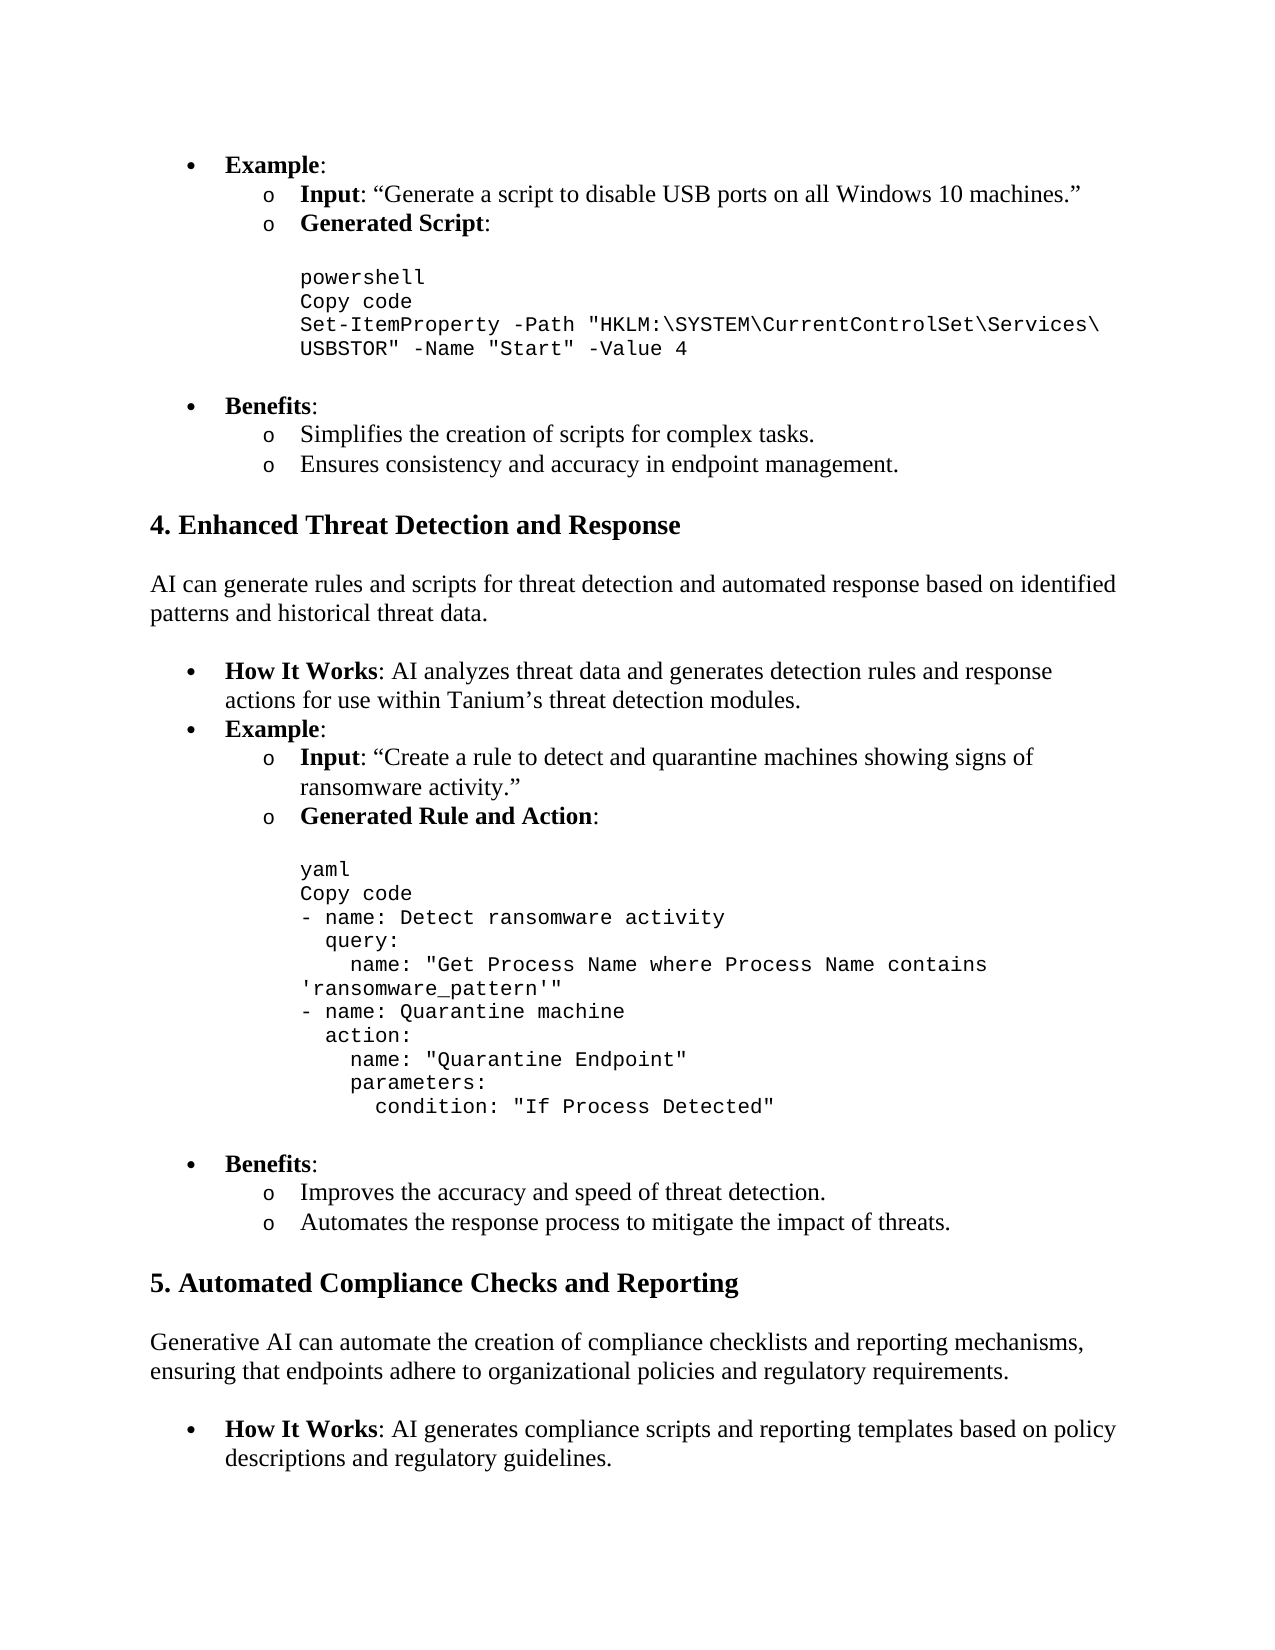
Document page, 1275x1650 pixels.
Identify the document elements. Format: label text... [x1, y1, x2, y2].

list Simplifies the creation of scripts for complex tasks. [262, 419, 1125, 449]
list Example: [187, 714, 1125, 742]
text - name: Quarantine machine [300, 1001, 1125, 1025]
text action: [300, 1025, 1125, 1049]
list Benefits: [187, 1149, 1125, 1177]
list Automates the response process to mitigate the impact of threats. [262, 1207, 1125, 1237]
text Copy code [300, 883, 1125, 907]
text condition: "If Process Detected" [300, 1096, 1125, 1119]
text yaml [300, 859, 1125, 883]
list Ensures consistency and accuracy in endpoint management. [262, 449, 1125, 479]
list Benefits: [187, 391, 1125, 419]
list Generated Rule and Action: [262, 801, 1125, 830]
list Generated Script: [262, 208, 1125, 238]
text Generative AI can automate the creation of compliance checklists and reporting mechanisms, ensuring that endpoints adhere to organizational policies and regulatory requirements. [150, 1327, 1125, 1385]
text AI can generate rules and scripts for threat detection and automated response based on identified patterns and historical threat data. [150, 569, 1125, 627]
list Improves the accuracy and speed of threat detection. [262, 1177, 1125, 1207]
text powershell [300, 267, 1125, 291]
list Input: “Create a rule to detect and quarantine machines showing signs of ransomware activity.” [262, 742, 1125, 801]
text Copy code [300, 291, 1125, 314]
list How It Works: AI generates compliance scripts and reporting templates based on policy descriptions and regulatory guidelines. [187, 1414, 1125, 1472]
list How It Works: AI analyzes threat data and generates detection rules and response actions for use within Tanium’s threat detection modules. [187, 656, 1125, 714]
list Example: [187, 150, 1125, 179]
list Input: “Generate a script to disable USB ports on all Windows 10 machines.” [262, 179, 1125, 208]
text name: "Get Process Name where Process Name contains 'ransomware_pattern'" [300, 954, 1125, 1001]
text - name: Detect ransomware activity [300, 907, 1125, 930]
text query: [300, 930, 1125, 954]
text name: "Quarantine Endpoint" [300, 1049, 1125, 1072]
text 5. Automated Compliance Checks and Reporting [150, 1266, 1125, 1298]
text Set-ItemProperty -Path "HKLM:\SYSTEM\CurrentControlSet\Services\USBSTOR" -Name "Start" -Value 4 [300, 314, 1125, 362]
text 4. Enhanced Threat Detection and Response [150, 508, 1125, 540]
text parameters: [300, 1072, 1125, 1096]
